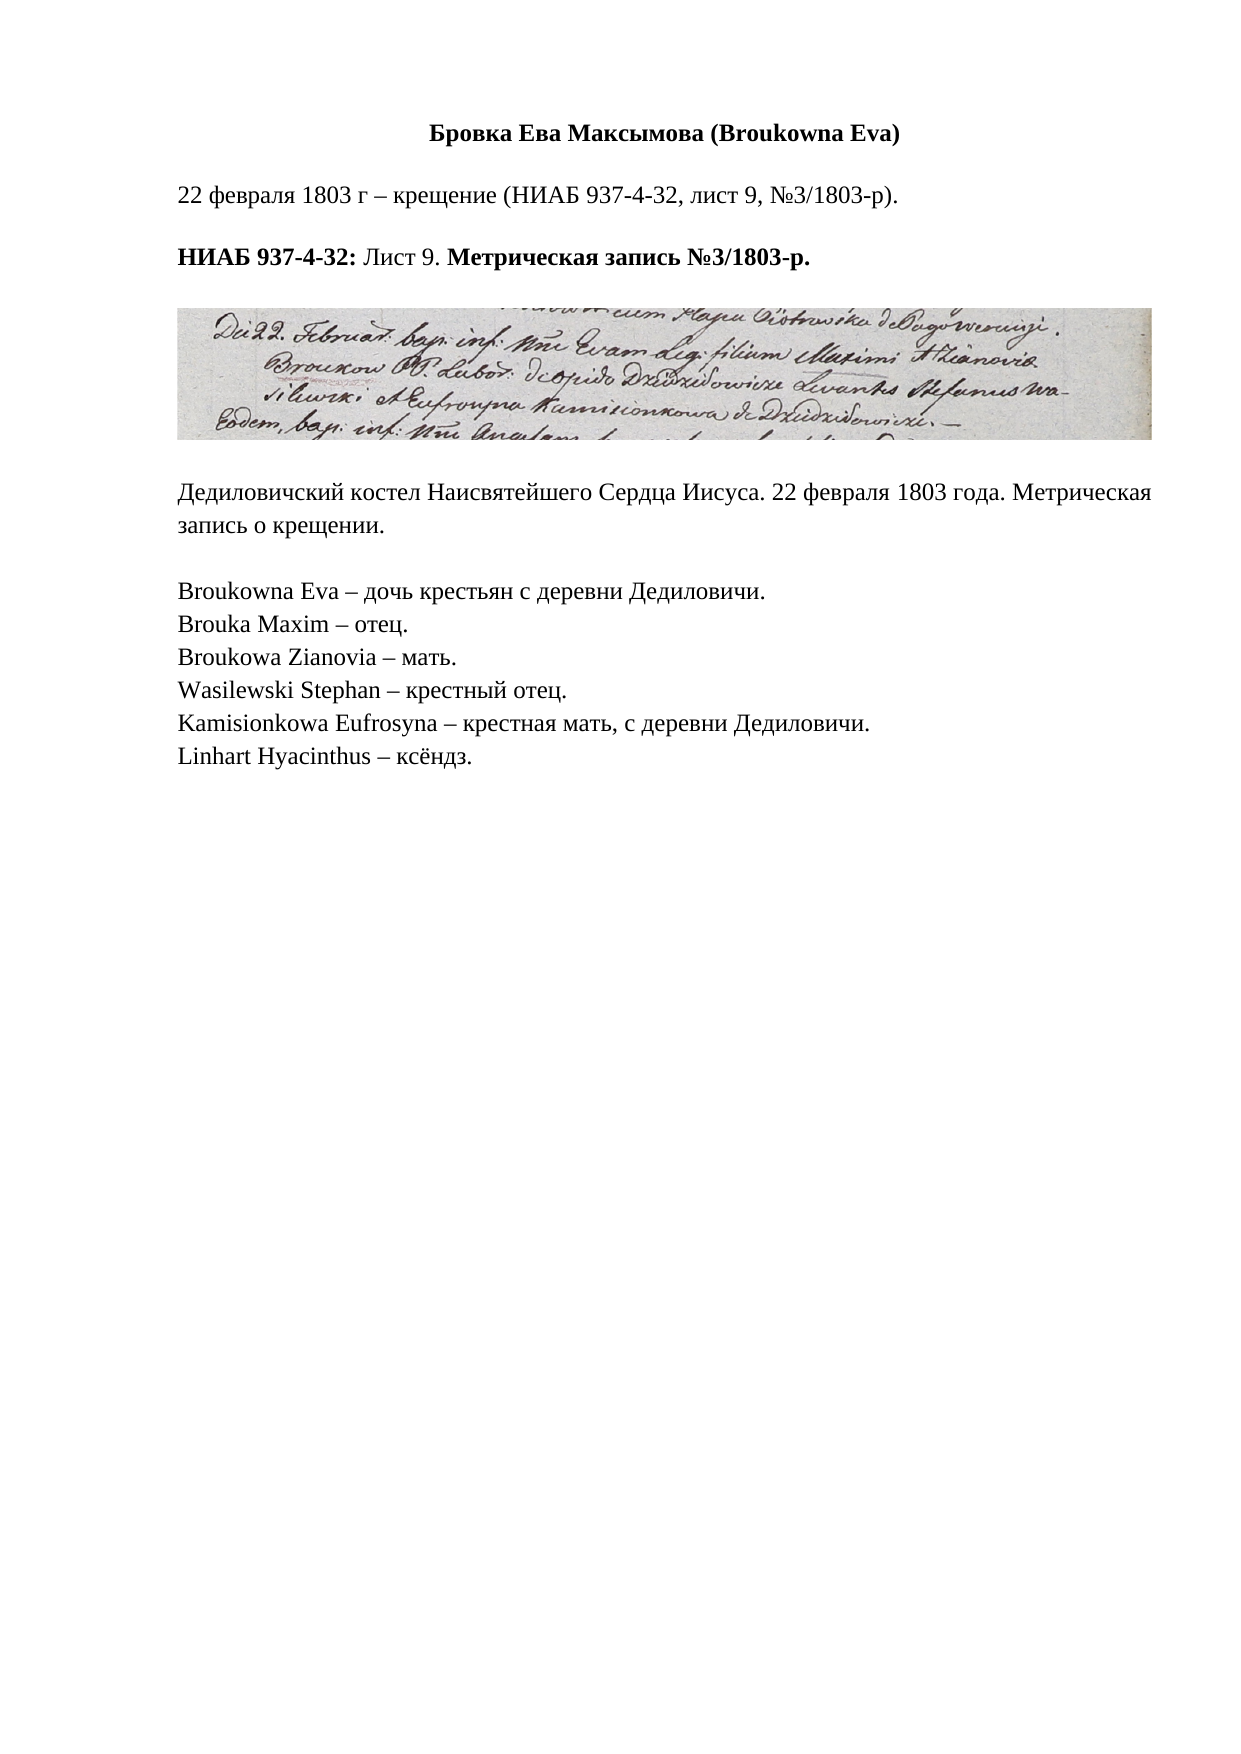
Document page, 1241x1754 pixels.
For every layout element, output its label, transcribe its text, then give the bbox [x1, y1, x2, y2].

text Broukowna Eva – дочь крестьян с деревни Дедиловичи. [177, 576, 1152, 605]
text Kamisionkowa Eufrosyna – крестная мать, с деревни Дедиловичи. [177, 708, 1152, 737]
text Broukowa Zianovia – мать. [177, 642, 1152, 671]
text Brouka Maxim – отец. [177, 609, 1152, 638]
text Linhart Hyacinthus – ксёндз. [177, 741, 1152, 770]
picture [177, 308, 1152, 440]
text Дедиловичский костел Наисвятейшего Сердца Иисуса. 22 февраля 1803 года. Метрическая запись о крещении. [177, 477, 1152, 539]
text 22 февраля 1803 г – крещение (НИАБ 937-4-32, лист 9, №3/1803-р). [177, 180, 1152, 209]
text Бровка Ева Максымова (Broukowna Eva) [177, 118, 1152, 147]
text Wasilewski Stephan – крестный отец. [177, 675, 1152, 704]
text НИАБ 937-4-32: Лист 9. Метрическая запись №3/1803-р. [177, 242, 1152, 271]
